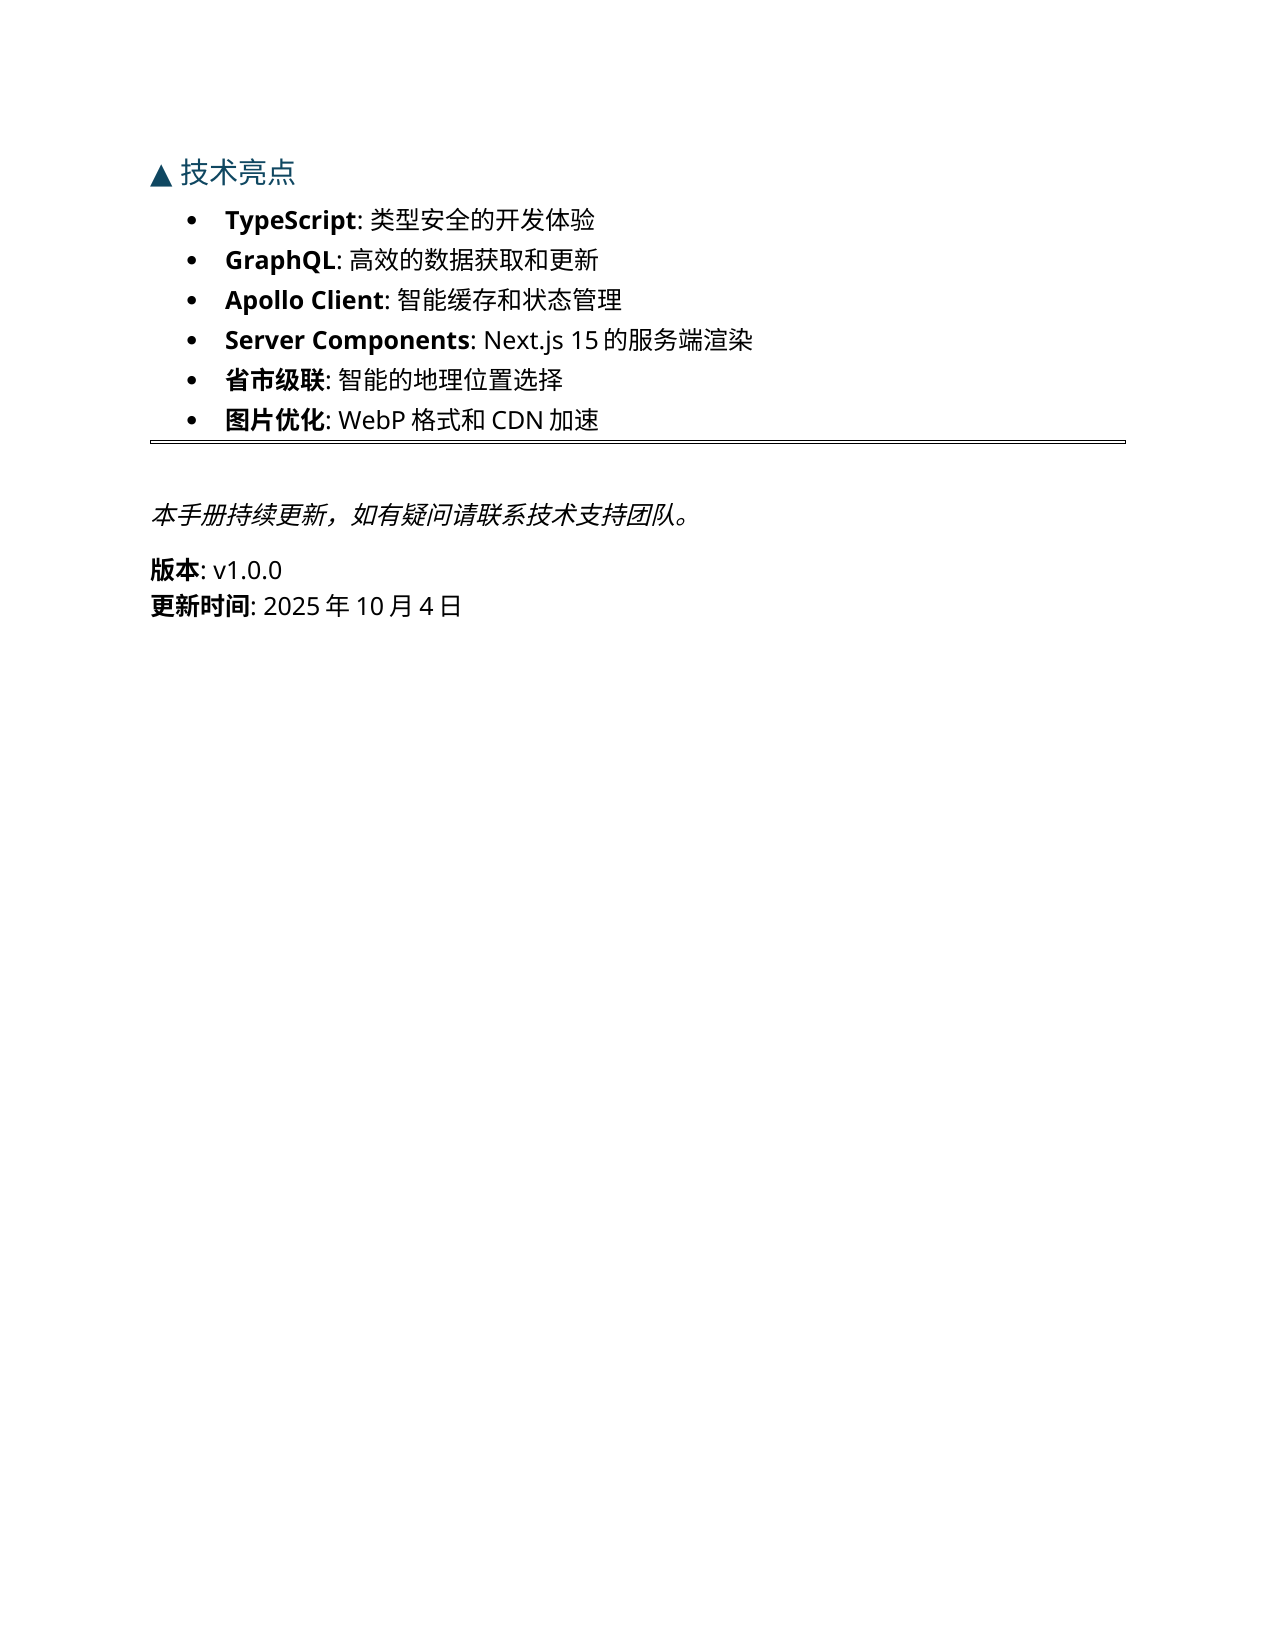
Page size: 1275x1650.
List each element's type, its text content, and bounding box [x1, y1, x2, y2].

list 图片优化: WebP格式和CDN加速 [187, 401, 1125, 437]
list TypeScript: 类型安全的开发体验 [187, 201, 1125, 237]
list 省市级联: 智能的地理位置选择 [187, 361, 1125, 397]
list Apollo Client: 智能缓存和状态管理 [187, 281, 1125, 317]
subtitle ▲ 技术亮点 [150, 150, 1125, 192]
list GraphQL: 高效的数据获取和更新 [187, 241, 1125, 277]
text 本手册持续更新，如有疑问请联系技术支持团队。 [150, 496, 1125, 532]
list Server Components: Next.js 15的服务端渲染 [187, 321, 1125, 357]
text 版本: v1.0.0 更新时间: 2025年10月4日 [150, 551, 1125, 623]
